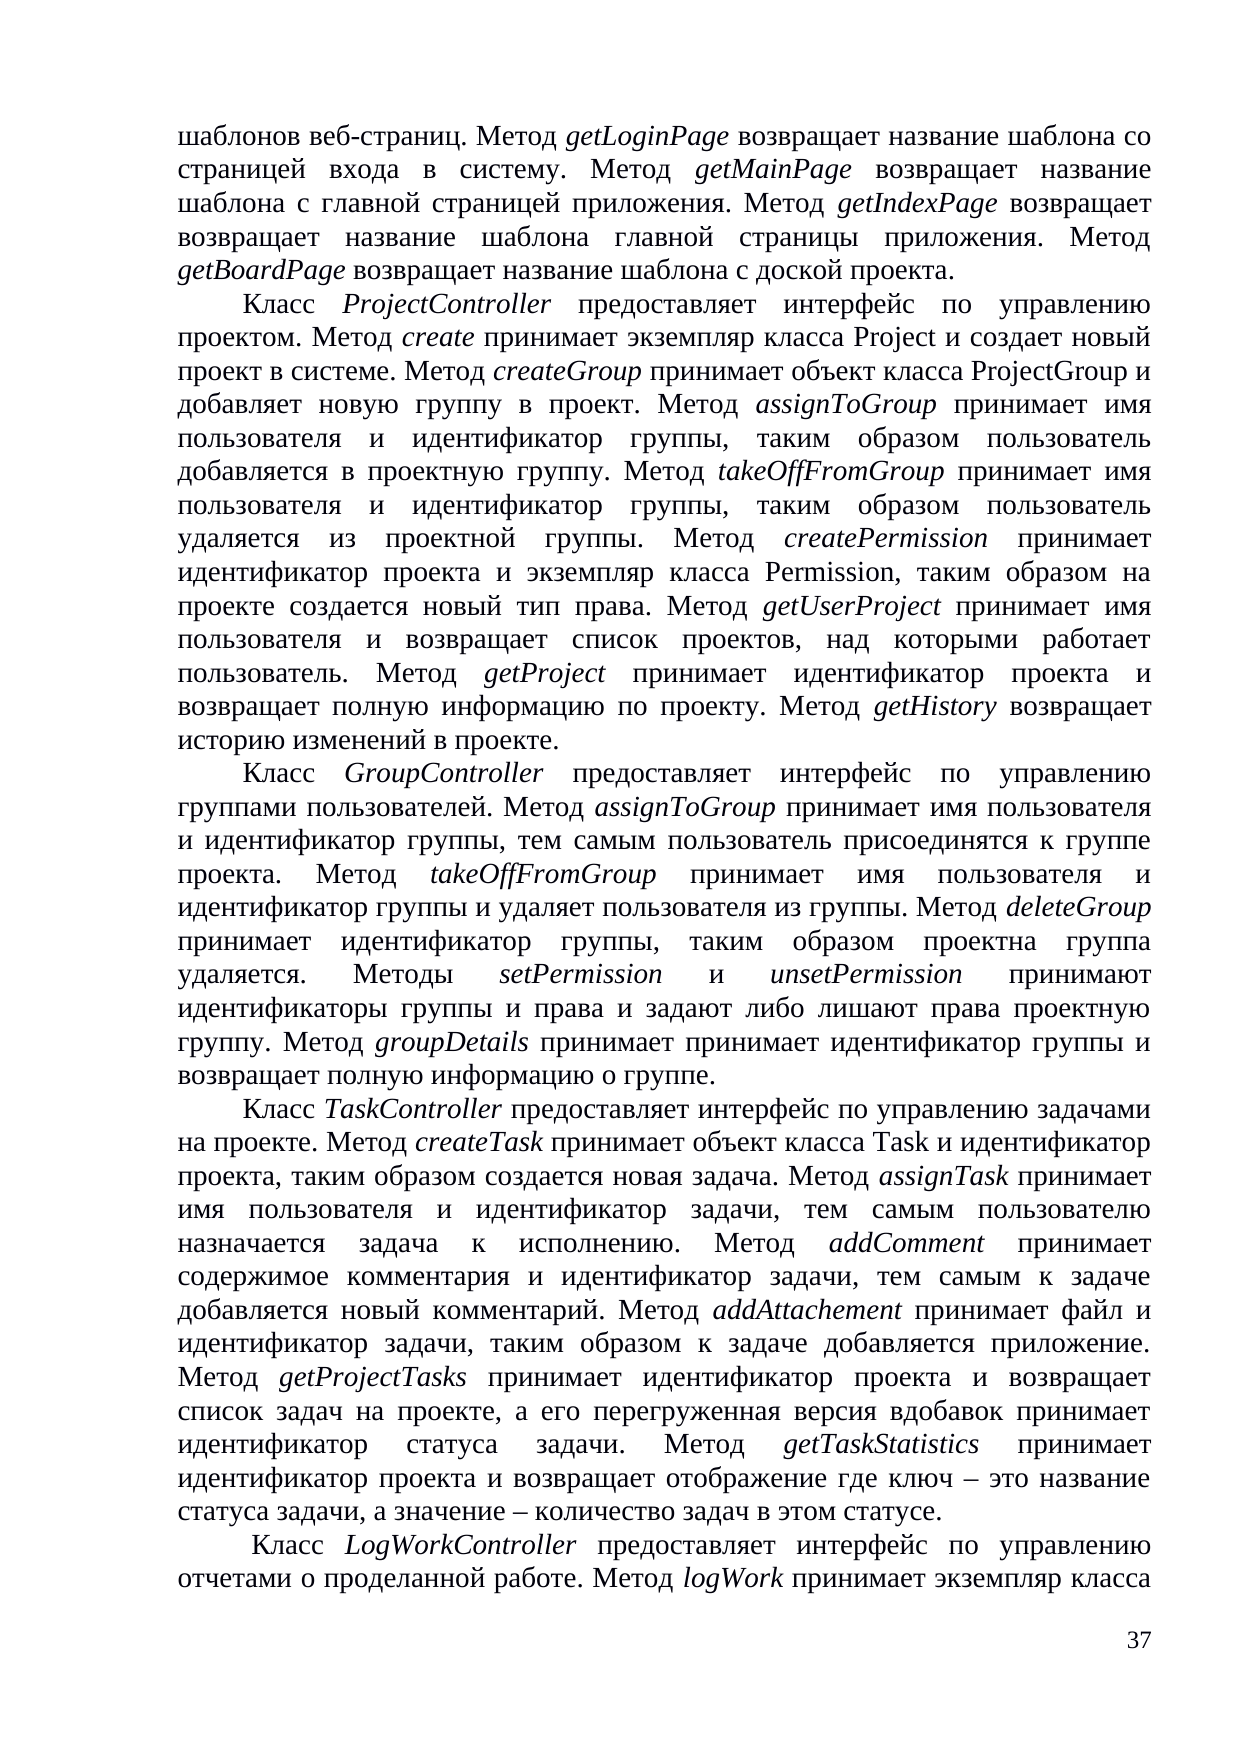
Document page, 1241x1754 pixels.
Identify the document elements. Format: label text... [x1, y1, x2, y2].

text Класс ProjectController предоставляет интерфейс по управлению проектом. Метод create принимает экземпляр класса Project и создает новый проект в системе. Метод createGroup принимает объект класса ProjectGroup и добавляет новую группу в проект. Метод assignToGroup принимает имя пользователя и идентификатор группы, таким образом пользователь добавляется в проектную группу. Метод takeOffFromGroup принимает имя пользователя и идентификатор группы, таким образом пользователь удаляется из проектной группы. Метод createPermission принимает идентификатор проекта и экземпляр класса Permission, таким образом на проекте создается новый тип права. Метод getUserProject принимает имя пользователя и возвращает список проектов, над которыми работает пользователь. Метод getProject принимает идентификатор проекта и возвращает полную информацию по проекту. Метод getHistory возвращает историю изменений в проекте. [177, 286, 1152, 755]
text Класс GroupController предоставляет интерфейс по управлению группами пользователей. Метод assignToGroup принимает имя пользователя и идентификатор группы, тем самым пользователь присоединятся к группе проекта. Метод takeOffFromGroup принимает имя пользователя и идентификатор группы и удаляет пользователя из группы. Метод deleteGroup принимает идентификатор группы, таким образом проектна группа удаляется. Методы setPermission и unsetPermission принимают идентификаторы группы и права и задают либо лишают права проектную группу. Метод groupDetails принимает принимает идентификатор группы и возвращает полную информацию о группе. [177, 755, 1152, 1091]
text Класс TaskController предоставляет интерфейс по управлению задачами на проекте. Метод createTask принимает объект класса Task и идентификатор проекта, таким образом создается новая задача. Метод assignTask принимает имя пользователя и идентификатор задачи, тем самым пользователю назначается задача к исполнению. Метод addComment принимает содержимое комментария и идентификатор задачи, тем самым к задаче добавляется новый комментарий. Метод addAttachement принимает файл и идентификатор задачи, таким образом к задаче добавляется приложение. Метод getProjectTasks принимает идентификатор проекта и возвращает список задач на проекте, а его перегруженная версия вдобавок принимает идентификатор статуса задачи. Метод getTaskStatistics принимает идентификатор проекта и возвращает отображение где ключ – это название статуса задачи, а значение – количество задач в этом статусе. [177, 1091, 1152, 1527]
